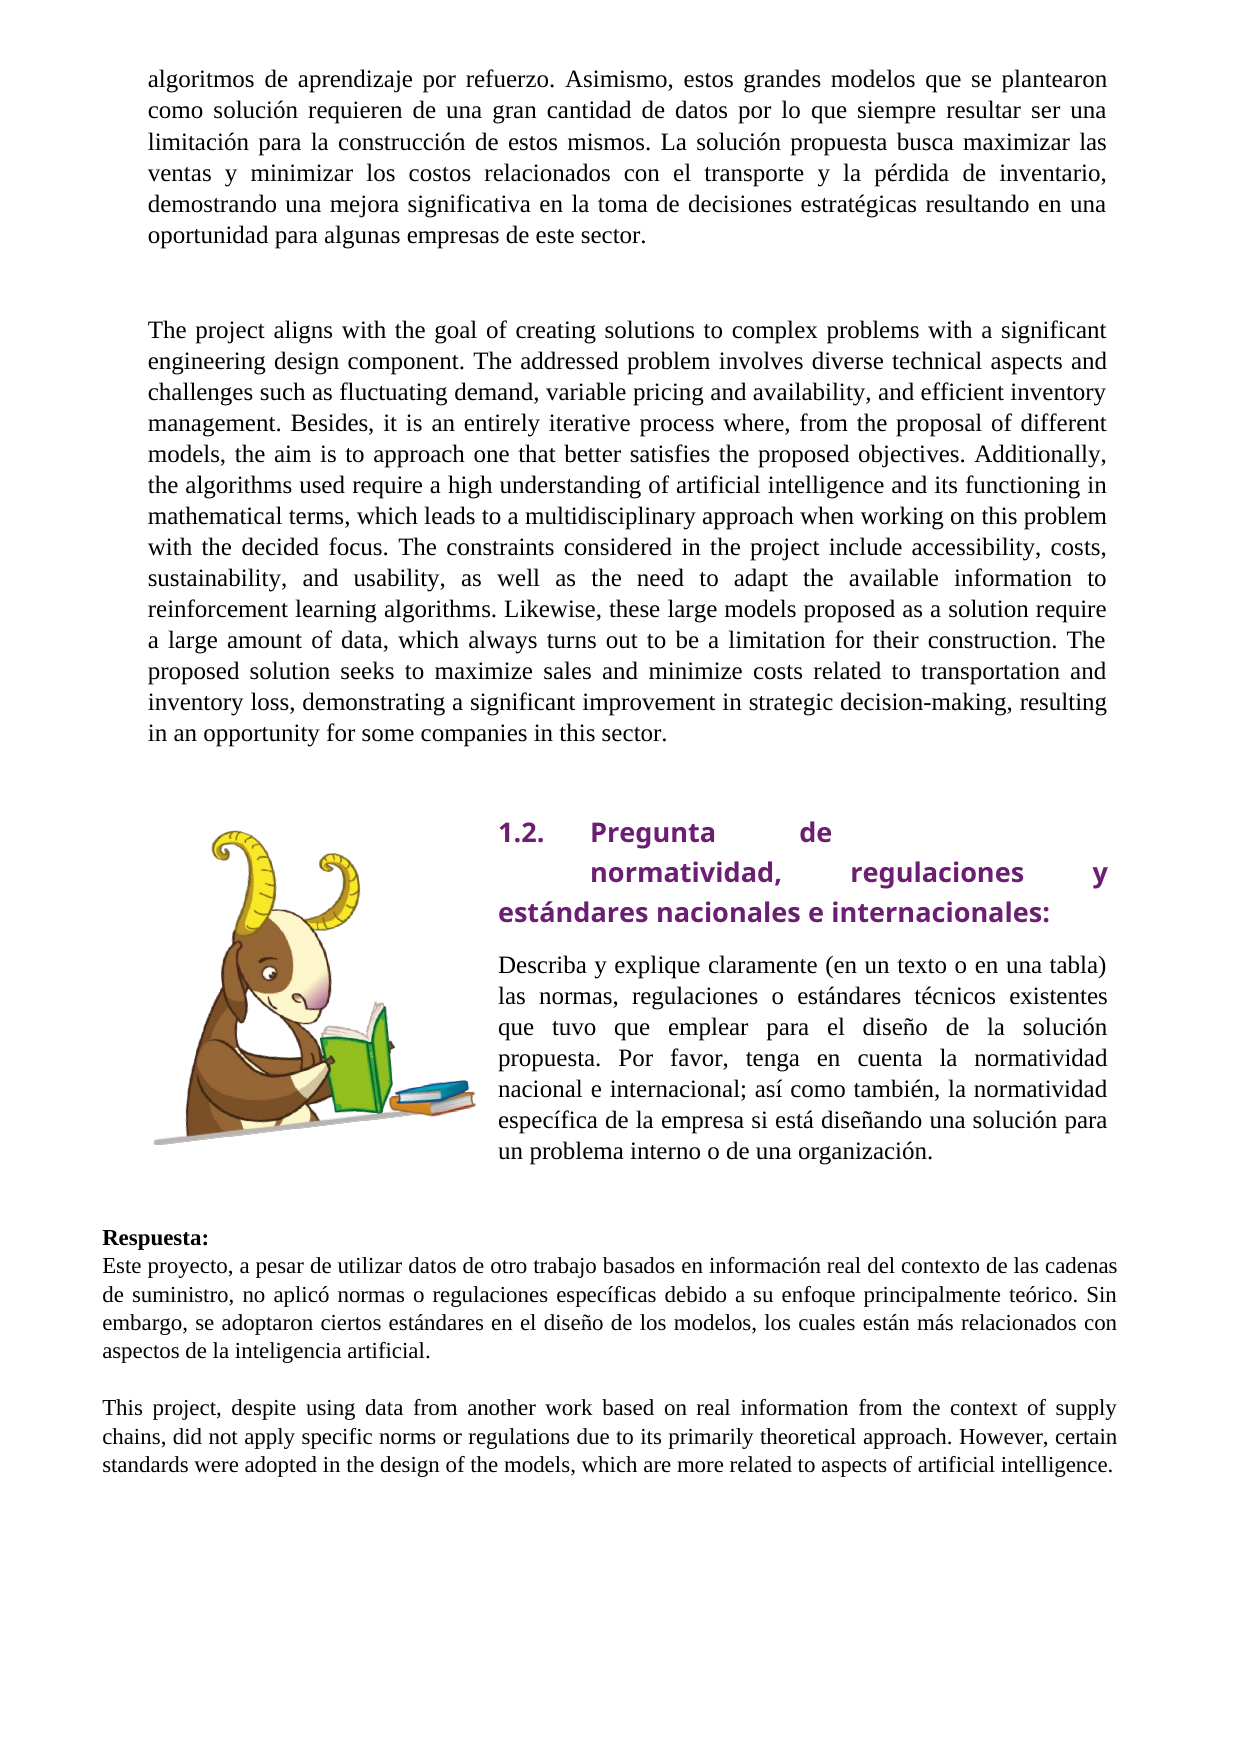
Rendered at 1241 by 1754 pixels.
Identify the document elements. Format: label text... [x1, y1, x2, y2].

picture [114, 794, 481, 1161]
text Describa y explique claramente (en un texto o en una tabla) las normas, regulaciones o estándares técnicos existentes que tuvo que emplear para el diseño de la solución propuesta. Por favor, tenga en cuenta la normatividad nacional e internacional; así como también, la normatividad específica de la empresa si está diseñando una solución para un problema interno o de una organización. [498, 950, 1108, 1165]
subtitle Pregunta de normatividad, regulaciones y estándares nacionales e internacionales: [498, 814, 1108, 930]
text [148, 64, 1108, 248]
text The project aligns with the goal of creating solutions to complex problems with a significant engineering design component. The addressed problem involves diverse technical aspects and challenges such as fluctuating demand, variable pricing and availability, and efficient inventory management. Besides, it is an entirely iterative process where, from the proposal of different models, the aim is to approach one that better satisfies the proposed objectives. Additionally, the algorithms used require a high understanding of artificial intelligence and its functioning in mathematical terms, which leads to a multidisciplinary approach when working on this problem with the decided focus. The constraints considered in the project include accessibility, costs, sustainability, and usability, as well as the need to adapt the available information to reinforcement learning algorithms. Likewise, these large models proposed as a solution require a large amount of data, which always turns out to be a limitation for their construction. The proposed solution seeks to maximize sales and minimize costs related to transportation and inventory loss, demonstrating a significant improvement in strategic decision-making, resulting in an opportunity for some companies in this sector. [148, 315, 1108, 747]
text Este proyecto, a pesar de utilizar datos de otro trabajo basados en información real del contexto de las cadenas de suministro, no aplicó normas o regulaciones específicas debido a su enfoque principalmente teórico. Sin embargo, se adoptaron ciertos estándares en el diseño de los modelos, los cuales están más relacionados con aspectos de la inteligencia artificial. [102, 1252, 1119, 1364]
text This project, despite using data from another work based on real information from the context of supply chains, did not apply specific norms or regulations due to its primarily theoretical approach. However, certain standards were adopted in the design of the models, which are more related to aspects of artificial intelligence. [102, 1394, 1119, 1478]
text Respuesta: [102, 1224, 1119, 1250]
